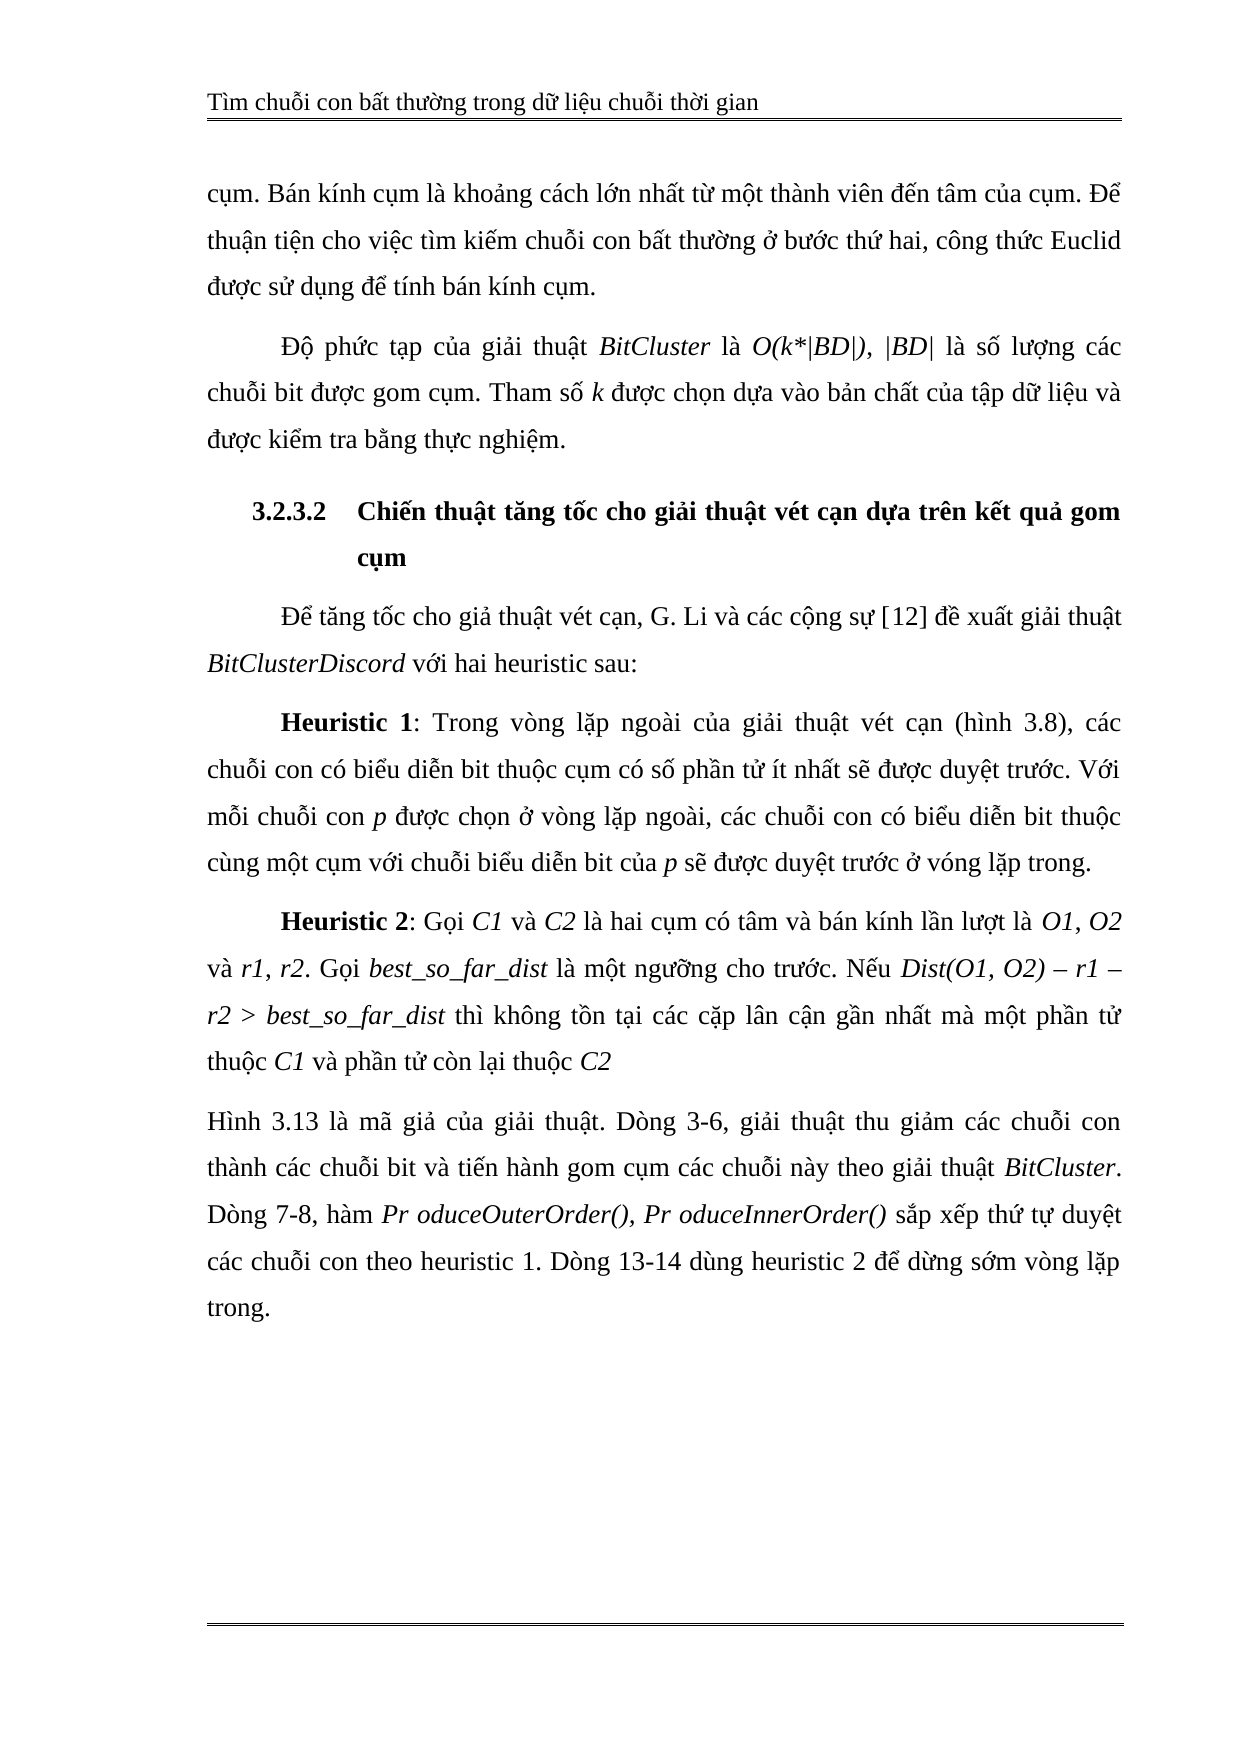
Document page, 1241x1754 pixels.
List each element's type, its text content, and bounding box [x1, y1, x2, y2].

text Heuristic 2: Gọi C1 và C2 là hai cụm có tâm và bán kính lần lượt là O1, O2 và r1, r2. Gọi best_so_far_dist là một ngưỡng cho trước. Nếu Dist(O1, O2) – r1 – r2 > best_so_far_dist thì không tồn tại các cặp lân cận gần nhất mà một phần tử thuộc C1 và phần tử còn lại thuộc C2 [207, 906, 1122, 1077]
subtitle Chiến thuật tăng tốc cho giải thuật vét cạn dựa trên kết quả gom cụm [252, 495, 1122, 572]
text Để tăng tốc cho giả thuật vét cạn, G. Li và các cộng sự [12] đề xuất giải thuật BitClusterDiscord với hai heuristic sau: [207, 601, 1122, 678]
text Hình 3.13 là mã giả của giải thuật. Dòng 3-6, giải thuật thu giảm các chuỗi con thành các chuỗi bit và tiến hành gom cụm các chuỗi này theo giải thuật BitCluster. Dòng 7-8, hàm Pr oduceOuterOrder(), Pr oduceInnerOrder() sắp xếp thứ tự duyệt các chuỗi con theo heuristic 1. Dòng 13-14 dùng heuristic 2 để dừng sớm vòng lặp trong. [207, 1105, 1122, 1322]
text Heuristic 1: Trong vòng lặp ngoài của giải thuật vét cạn (hình 3.8), các chuỗi con có biểu diễn bit thuộc cụm có số phần tử ít nhất sẽ được duyệt trước. Với mỗi chuỗi con p được chọn ở vòng lặp ngoài, các chuỗi con có biểu diễn bit thuộc cùng một cụm với chuỗi biểu diễn bit của p sẽ được duyệt trước ở vóng lặp trong. [207, 706, 1122, 877]
text Độ phức tạp của giải thuật BitCluster là O(k*|BD|), |BD| là số lượng các chuỗi bit được gom cụm. Tham số k được chọn dựa vào bản chất của tập dữ liệu và được kiểm tra bằng thực nghiệm. [207, 330, 1122, 454]
